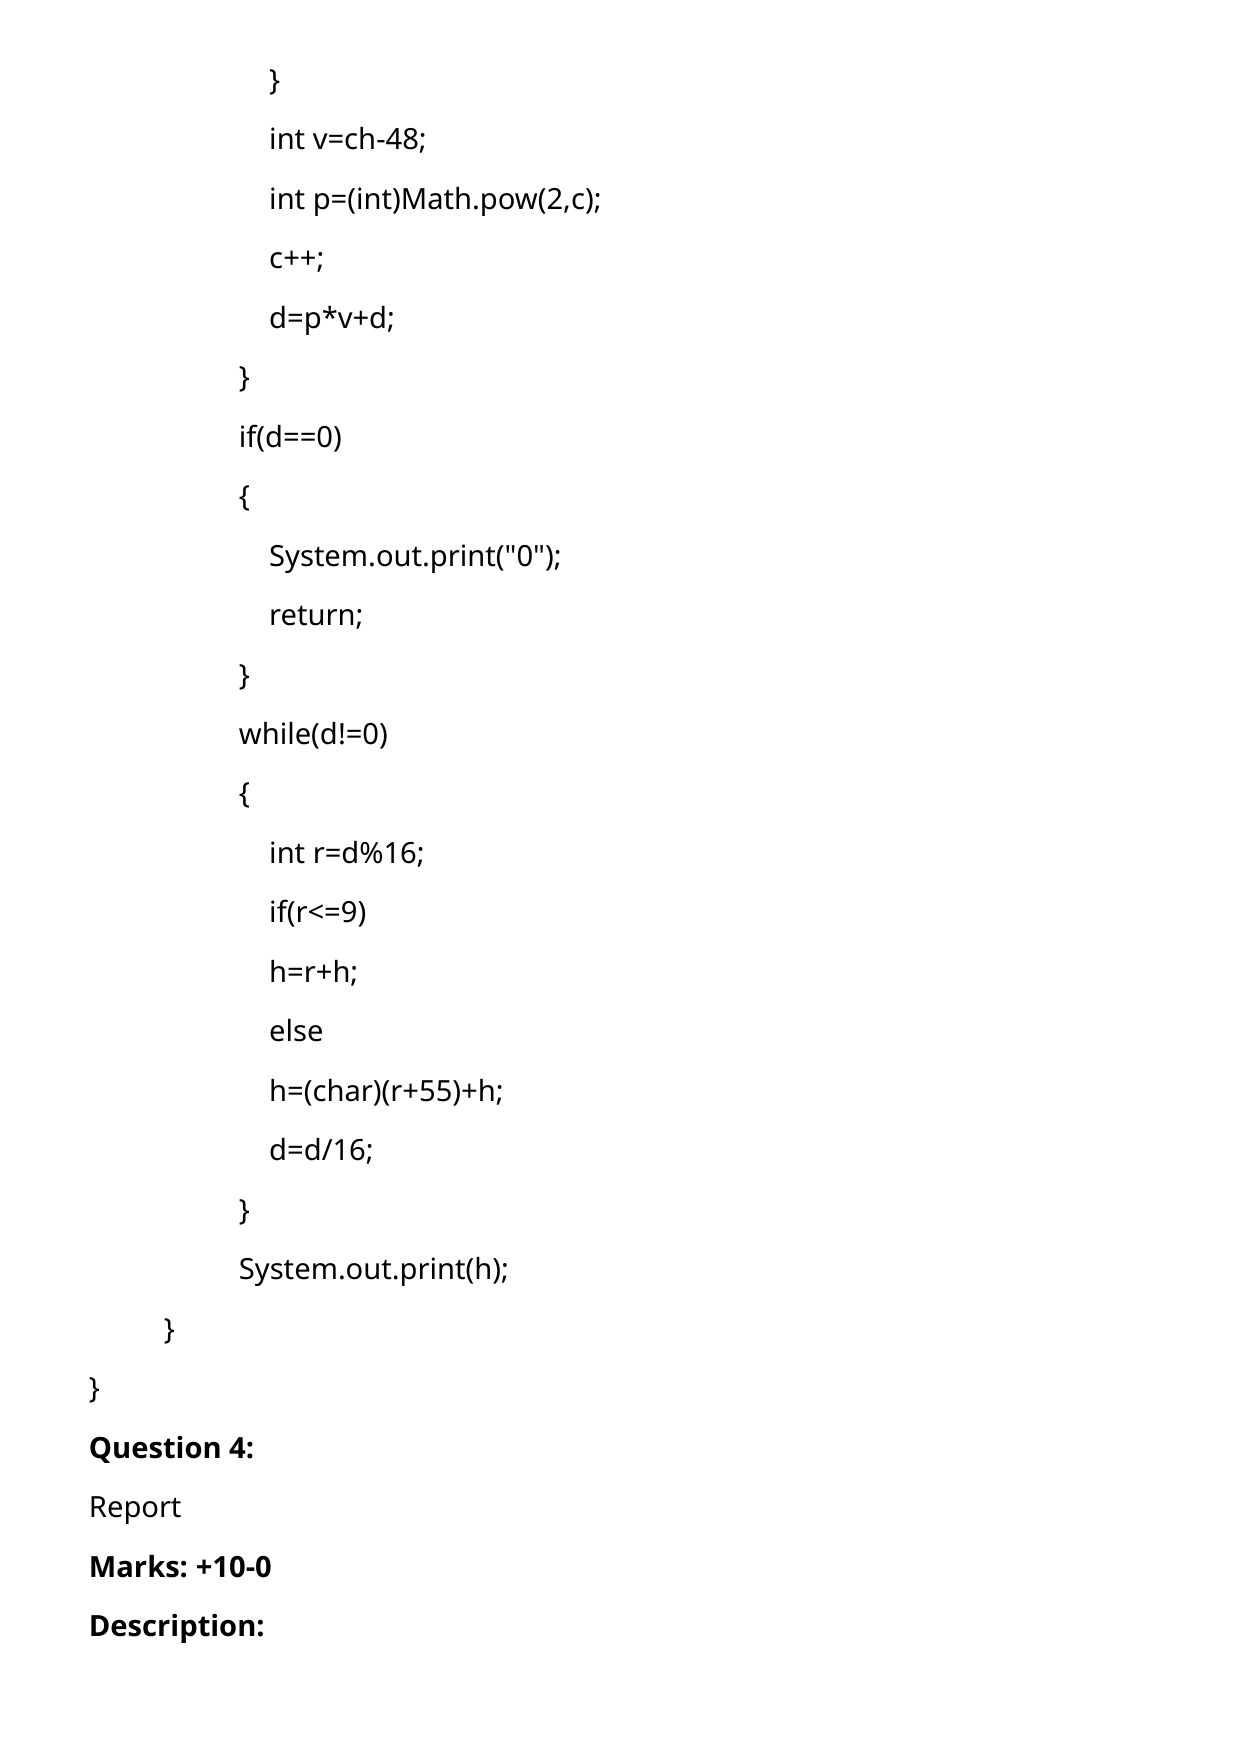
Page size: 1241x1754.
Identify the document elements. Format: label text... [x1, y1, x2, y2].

text Marks: +10-0 [89, 1546, 1181, 1586]
text } [89, 1368, 1181, 1407]
text } [89, 59, 1181, 99]
text d=d/16; [89, 1130, 1181, 1169]
text while(d!=0) [89, 713, 1181, 753]
text d=p*v+d; [89, 297, 1181, 337]
text } [89, 356, 1181, 396]
text { [89, 475, 1181, 515]
text { [89, 773, 1181, 812]
text Question 4: [89, 1427, 1181, 1467]
text return; [89, 594, 1181, 634]
text System.out.print(h); [89, 1249, 1181, 1288]
text h=(char)(r+55)+h; [89, 1070, 1181, 1110]
text int r=d%16; [89, 832, 1181, 872]
text System.out.print("0"); [89, 535, 1181, 574]
text int p=(int)Math.pow(2,c); [89, 178, 1181, 218]
text else [89, 1011, 1181, 1050]
text h=r+h; [89, 951, 1181, 991]
text c++; [89, 237, 1181, 277]
text } [89, 1308, 1181, 1348]
text } [89, 1189, 1181, 1229]
text } [89, 654, 1181, 693]
text if(r<=9) [89, 892, 1181, 931]
text Report [89, 1487, 1181, 1526]
text if(d==0) [89, 416, 1181, 456]
text int v=ch-48; [89, 118, 1181, 158]
text Description: [89, 1606, 1181, 1645]
